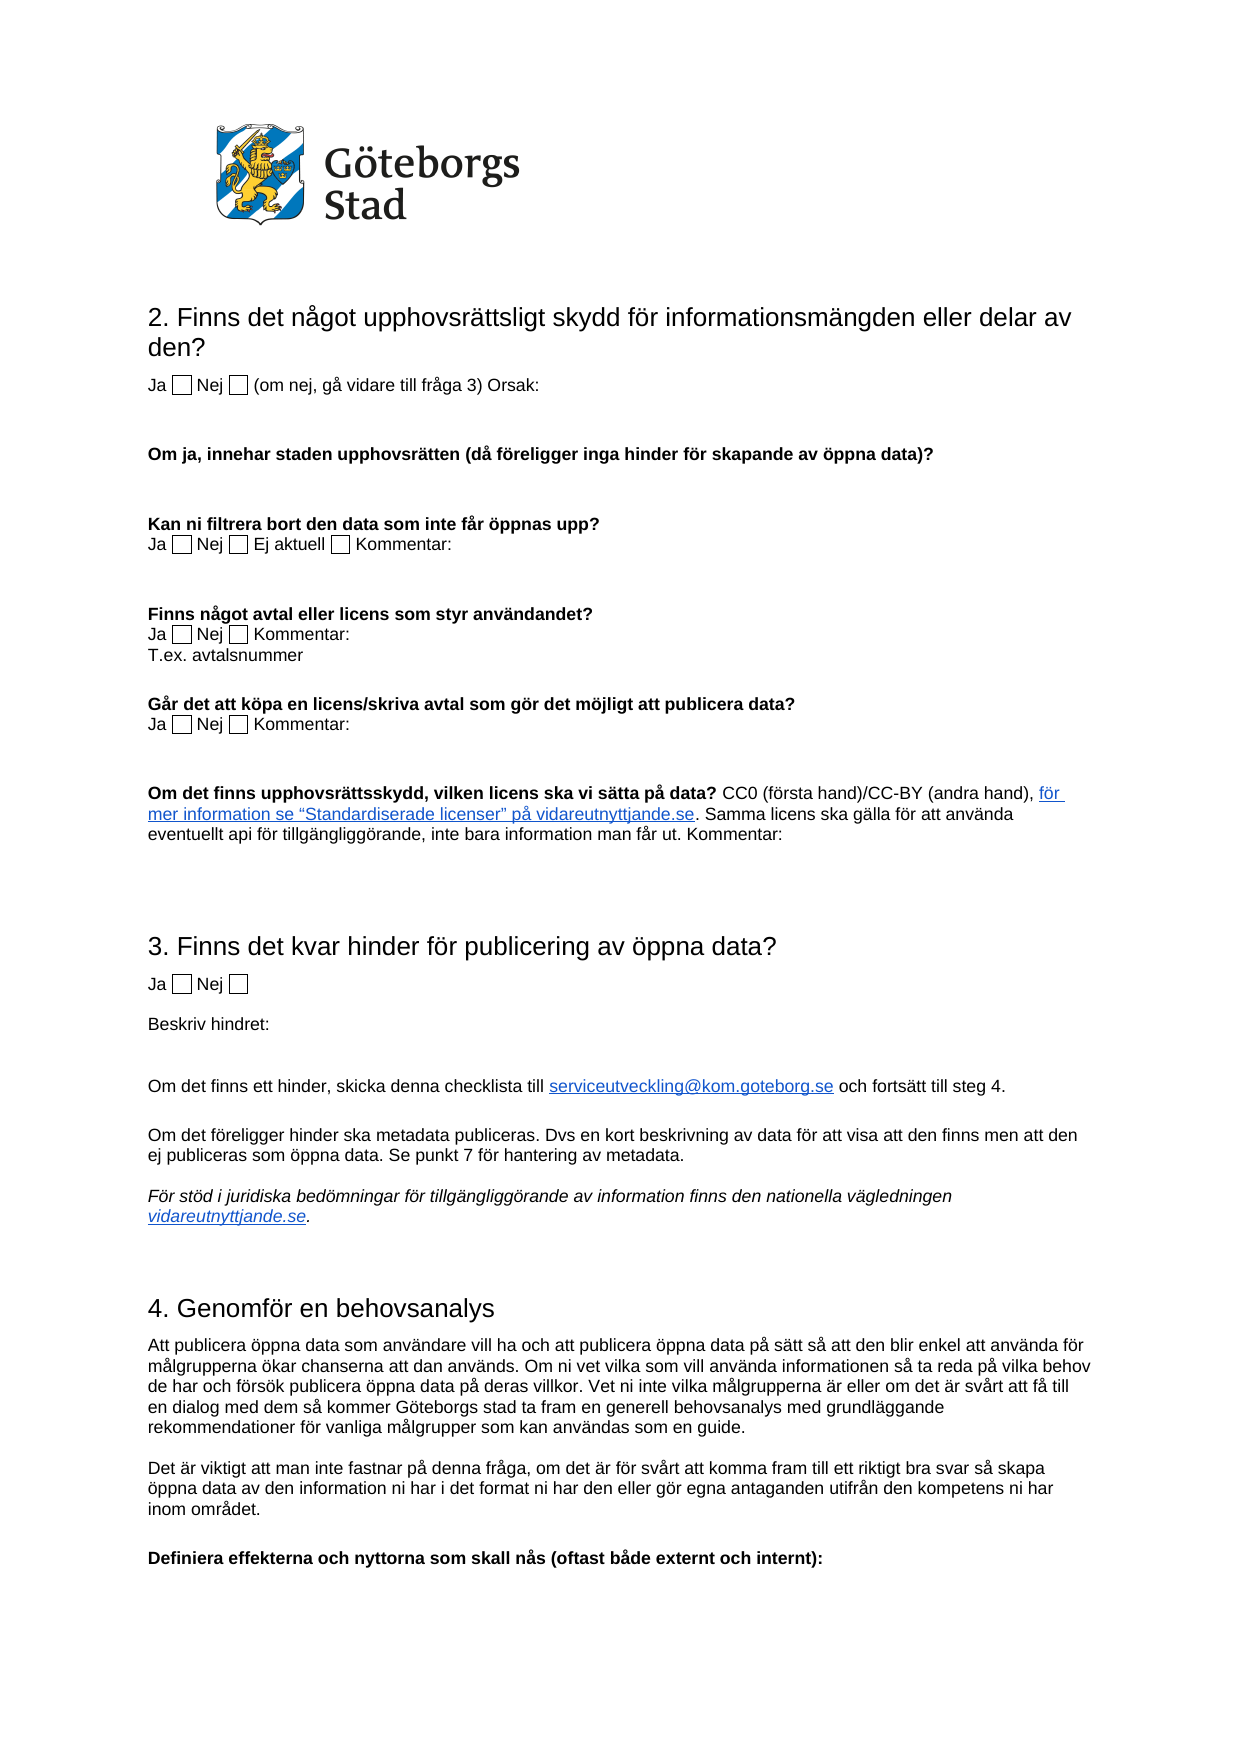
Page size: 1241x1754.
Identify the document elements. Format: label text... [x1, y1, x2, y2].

text Beskriv hindret: [148, 1014, 1093, 1034]
text Om det finns ett hinder, skicka denna checklista till serviceutveckling@kom.goteborg.se och fortsätt till steg 4. [148, 1075, 1093, 1096]
text 2. Finns det något upphovsrättsligt skydd för informationsmängden eller delar av den? [148, 302, 1093, 362]
text Definiera effekterna och nyttorna som skall nås (oftast både externt och internt): [148, 1548, 1093, 1568]
text T.ex. avtalsnummer [148, 644, 1093, 665]
text För stöd i juridiska bedömningar för tillgängliggörande av information finns den nationella vägledningen vidareutnyttjande.se. [148, 1186, 1093, 1227]
text Ja Nej [148, 973, 1093, 994]
text Om det föreligger hinder ska metadata publiceras. Dvs en kort beskrivning av data för att visa att den finns men att den ej publiceras som öppna data. Se punkt 7 för hantering av metadata. [148, 1124, 1093, 1165]
text 3. Finns det kvar hinder för publicering av öppna data? [148, 931, 1093, 961]
text Det är viktigt att man inte fastnar på denna fråga, om det är för svårt att komma fram till ett riktigt bra svar så skapa öppna data av den information ni har i det format ni har den eller gör egna antaganden utifrån den kompetens ni har inom området. [148, 1458, 1093, 1519]
text Ja Nej Kommentar: [148, 624, 1093, 644]
picture [147, 73, 589, 275]
text Kan ni filtrera bort den data som inte får öppnas upp? [148, 514, 1093, 534]
text Att publicera öppna data som användare vill ha och att publicera öppna data på sätt så att den blir enkel att använda för målgrupperna ökar chanserna att dan används. Om ni vet vilka som vill använda informationen så ta reda på vilka behov de har och försök publicera öppna data på deras villkor. Vet ni inte vilka målgrupperna är eller om det är svårt att få till en dialog med dem så kommer Göteborgs stad ta fram en generell behovsanalys med grundläggande rekommendationer för vanliga målgrupper som kan användas som en guide. [148, 1335, 1093, 1437]
text Går det att köpa en licens/skriva avtal som gör det möjligt att publicera data? [148, 694, 1093, 714]
text Ja Nej Ej aktuell Kommentar: [148, 534, 1093, 554]
text Om ja, innehar staden upphovsrätten (då föreligger inga hinder för skapande av öppna data)? [148, 444, 1093, 464]
text Ja Nej (om nej, gå vidare till fråga 3) Orsak: [148, 374, 1093, 395]
text Finns något avtal eller licens som styr användandet? [148, 604, 1093, 624]
text Ja Nej Kommentar: [148, 714, 1093, 734]
text Om det finns upphovsrättsskydd, vilken licens ska vi sätta på data? CC0 (första hand)/CC-BY (andra hand), för mer information se “Standardiserade licenser” på vidareutnyttjande.se. Samma licens ska gälla för att använda eventuellt api för tillgängliggörande, inte bara information man får ut. Kommentar: [148, 783, 1093, 844]
text 4. Genomför en behovsanalys [148, 1293, 1093, 1323]
